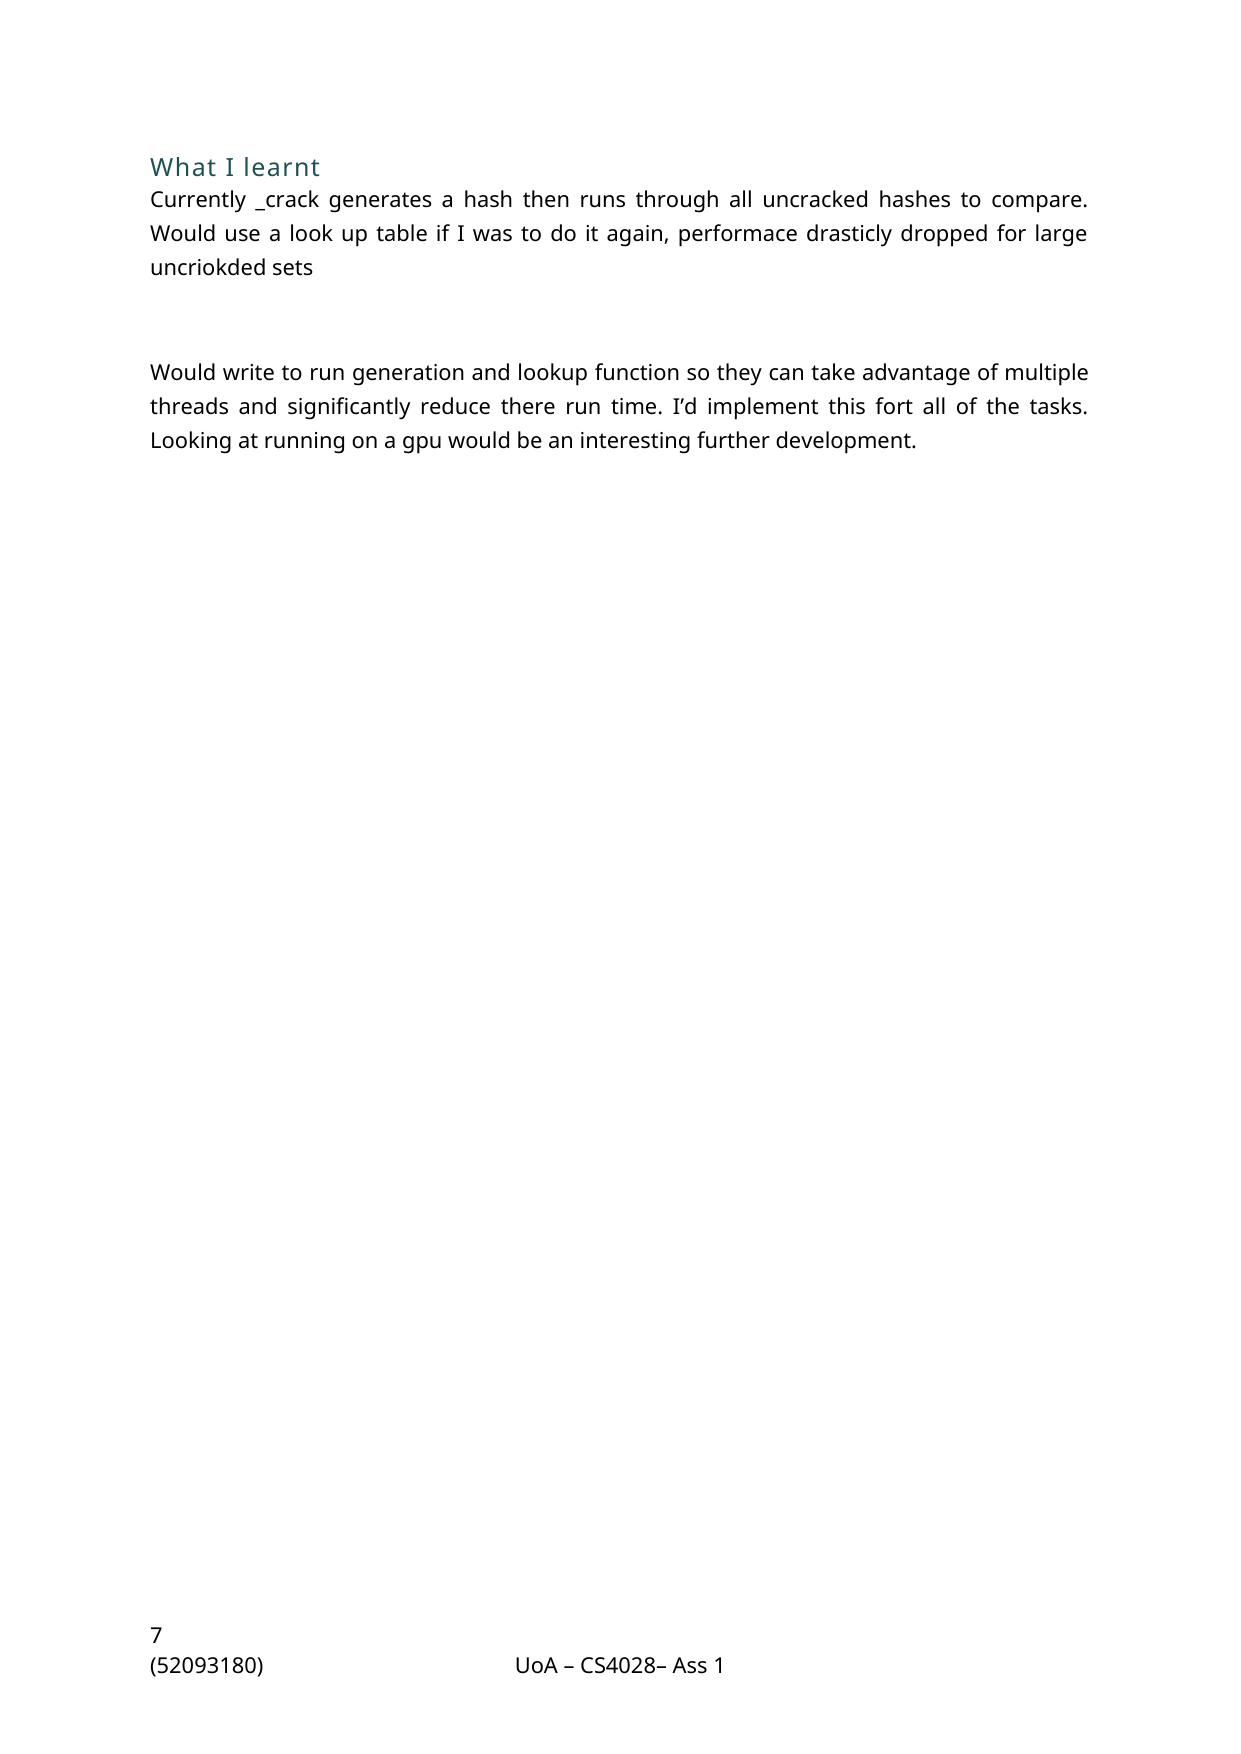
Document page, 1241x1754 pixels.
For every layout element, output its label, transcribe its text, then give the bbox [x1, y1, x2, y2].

subtitle What I learnt [150, 150, 1090, 184]
